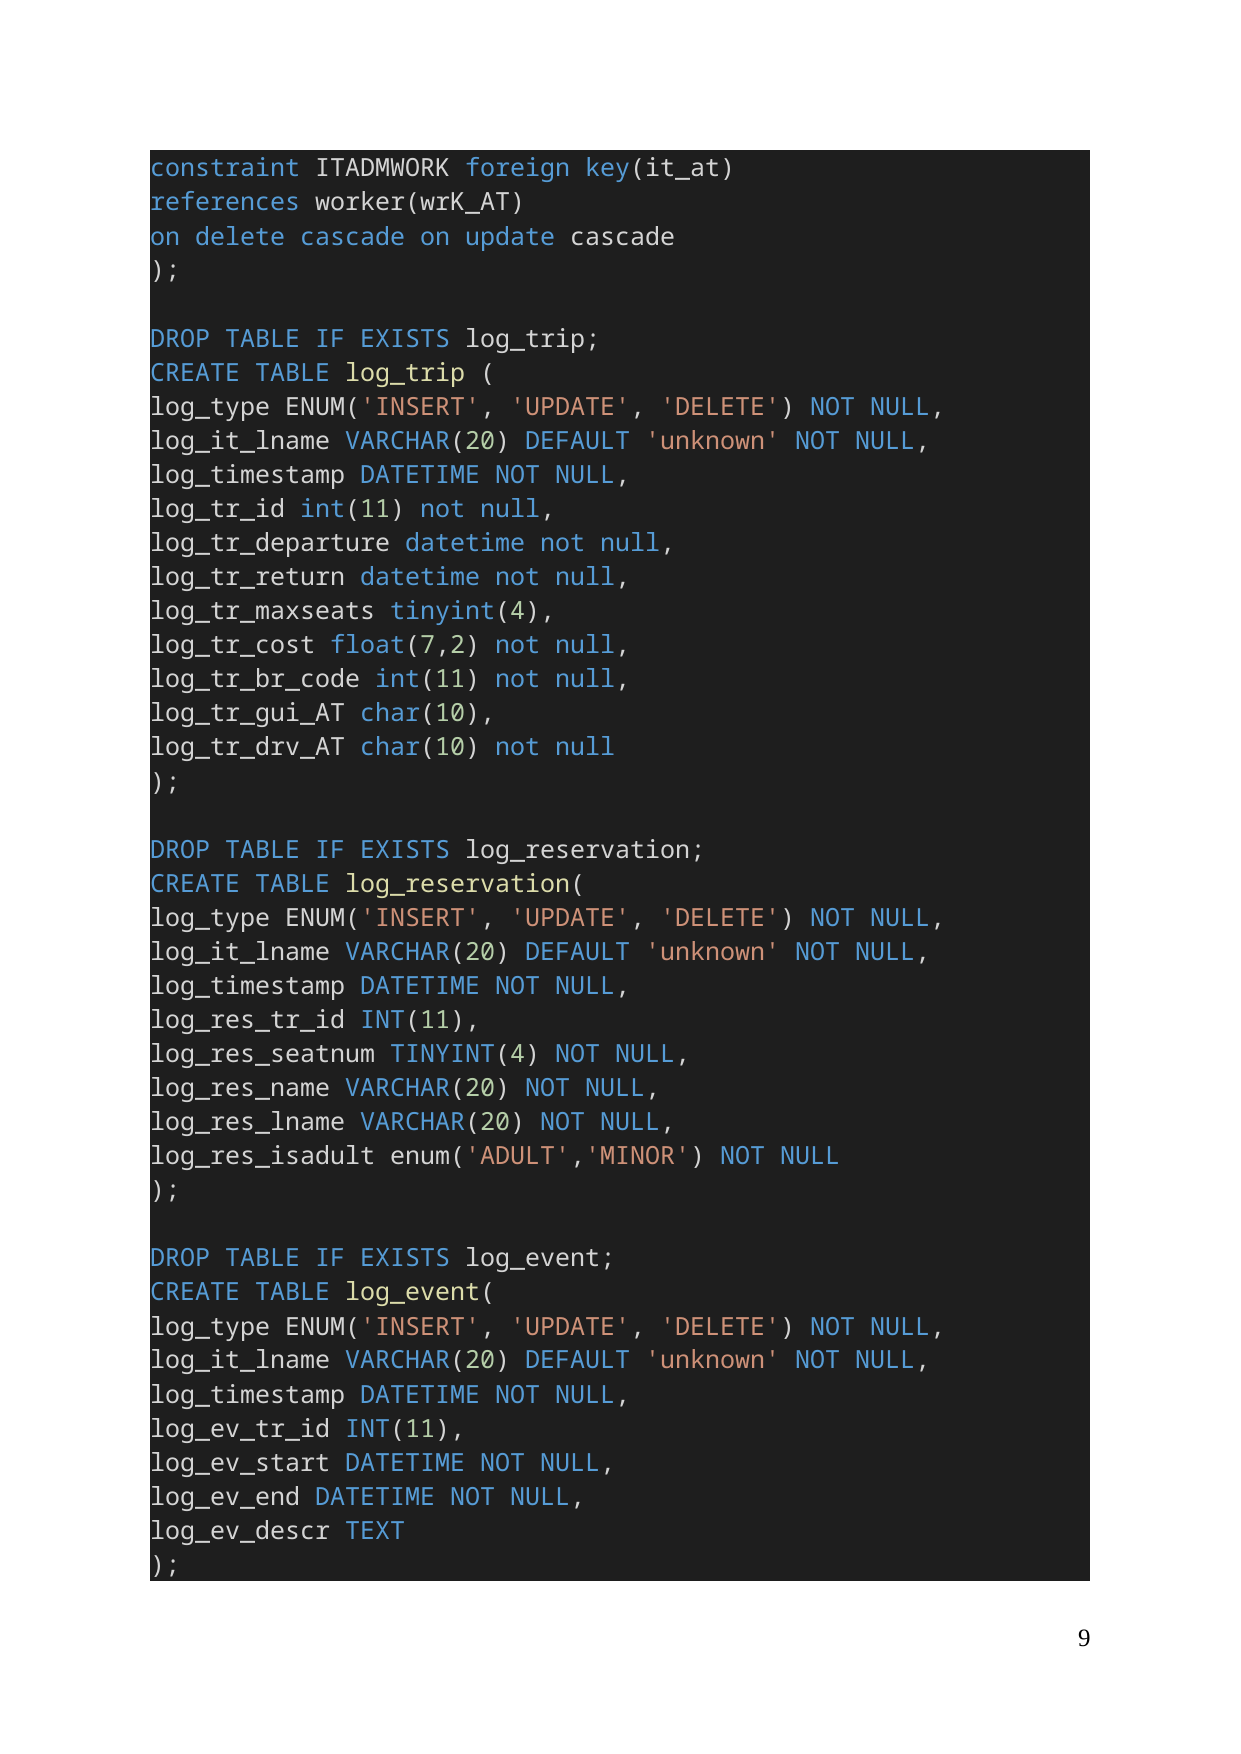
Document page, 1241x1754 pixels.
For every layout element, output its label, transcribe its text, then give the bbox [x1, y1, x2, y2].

text log_it_lname VARCHAR(20) DEFAULT 'unknown' NOT NULL, [150, 422, 1090, 457]
text DROP TABLE IF EXISTS log_event; [150, 1240, 1090, 1274]
text log_tr_return datetime not null, [150, 559, 1090, 593]
text log_ev_descr TEXT [150, 1512, 1090, 1547]
text CREATE TABLE log_event( [150, 1274, 1090, 1308]
text log_res_isadult enum('ADULT','MINOR') NOT NULL [150, 1138, 1090, 1172]
text log_res_name VARCHAR(20) NOT NULL, [150, 1070, 1090, 1104]
text log_tr_br_code int(11) not null, [150, 661, 1090, 695]
text log_ev_start DATETIME NOT NULL, [150, 1444, 1090, 1478]
text log_tr_maxseats tinyint(4), [150, 593, 1090, 627]
text log_timestamp DATETIME NOT NULL, [150, 1376, 1090, 1410]
text references worker(wrK_AT) [150, 184, 1090, 218]
text log_type ENUM('INSERT', 'UPDATE', 'DELETE') NOT NULL, [150, 388, 1090, 422]
text ); [150, 1547, 1090, 1581]
text CREATE TABLE log_trip ( [150, 354, 1090, 388]
text log_tr_gui_AT char(10), [150, 695, 1090, 729]
text ); [150, 763, 1090, 797]
text log_tr_cost float(7,2) not null, [150, 627, 1090, 661]
text CREATE TABLE log_reservation( [150, 865, 1090, 899]
text log_res_lname VARCHAR(20) NOT NULL, [150, 1104, 1090, 1138]
text log_timestamp DATETIME NOT NULL, [150, 457, 1090, 491]
text log_ev_end DATETIME NOT NULL, [150, 1478, 1090, 1512]
text log_ev_tr_id INT(11), [150, 1410, 1090, 1444]
text log_it_lname VARCHAR(20) DEFAULT 'unknown' NOT NULL, [150, 933, 1090, 967]
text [150, 1342, 1090, 1376]
text ); [150, 252, 1090, 286]
text constraint ITADMWORK foreign key(it_at) [150, 150, 1090, 184]
text on delete cascade on update cascade [150, 218, 1090, 252]
text log_tr_departure datetime not null, [150, 525, 1090, 559]
text log_tr_id int(11) not null, [150, 491, 1090, 525]
text log_res_seatnum TINYINT(4) NOT NULL, [150, 1036, 1090, 1070]
text DROP TABLE IF EXISTS log_reservation; [150, 831, 1090, 865]
text log_timestamp DATETIME NOT NULL, [150, 967, 1090, 1002]
text ); [150, 1172, 1090, 1206]
text log_tr_drv_AT char(10) not null [150, 729, 1090, 763]
text log_res_tr_id INT(11), [150, 1002, 1090, 1036]
text DROP TABLE IF EXISTS log_trip; [150, 320, 1090, 354]
text log_type ENUM('INSERT', 'UPDATE', 'DELETE') NOT NULL, [150, 899, 1090, 933]
text log_type ENUM('INSERT', 'UPDATE', 'DELETE') NOT NULL, [150, 1308, 1090, 1342]
